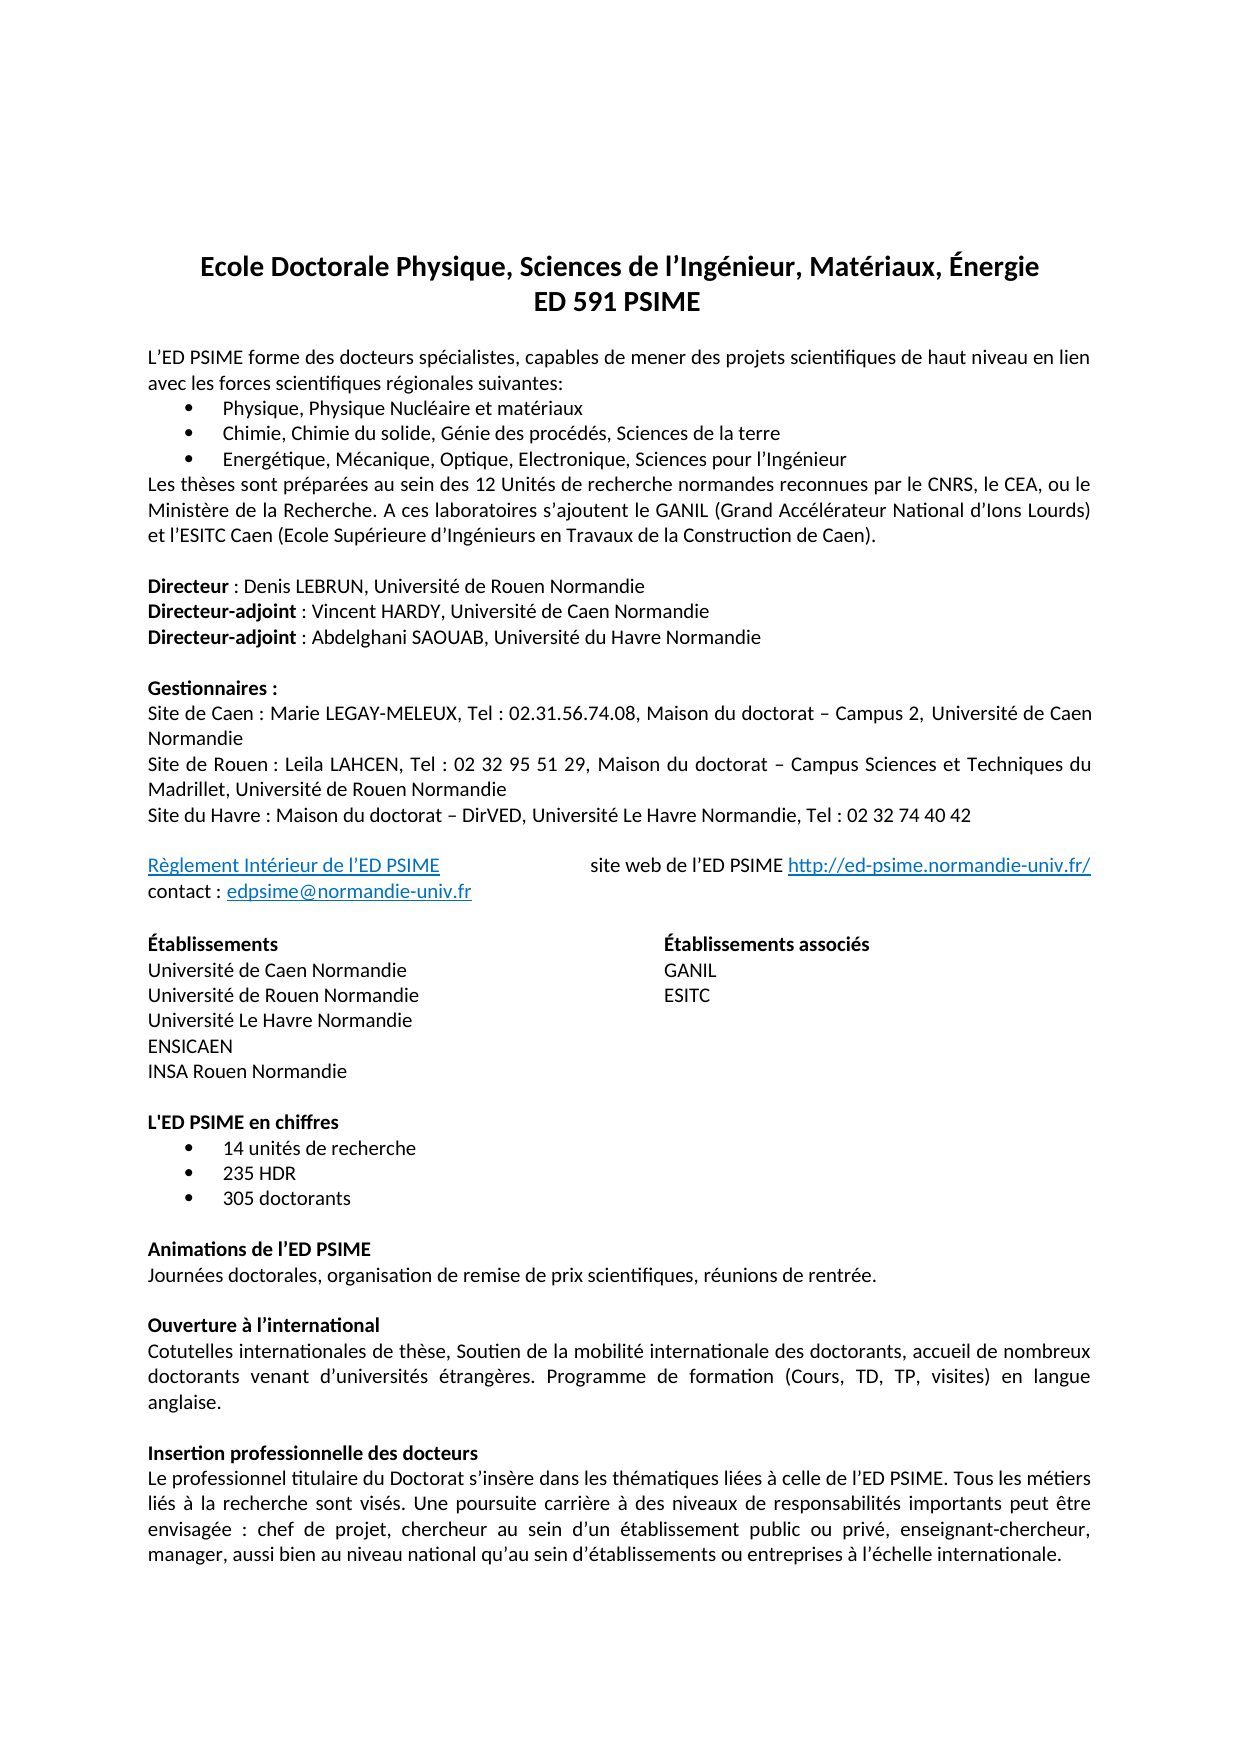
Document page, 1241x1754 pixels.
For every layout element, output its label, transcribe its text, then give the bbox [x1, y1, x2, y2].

subtitle Université de Caen Normandie GANIL [148, 957, 1093, 982]
text Gestionnaires : [148, 675, 1093, 700]
subtitle L'ED PSIME en chiffres [148, 1109, 1093, 1135]
list 14 unités de recherche [185, 1135, 1093, 1160]
subtitle Université de Rouen Normandie ESITC [148, 982, 1093, 1008]
subtitle Université Le Havre Normandie [148, 1008, 1093, 1033]
subtitle Ouverture à l’international [148, 1313, 1093, 1338]
list Chimie, Chimie du solide, Génie des procédés, Sciences de la terre [185, 421, 1093, 446]
text Le professionnel titulaire du Doctorat s’insère dans les thématiques liées à celle de l’ED PSIME. Tous les métiers liés à la recherche sont visés. Une poursuite carrière à des niveaux de responsabilités importants peut être envisagée : chef de projet, chercheur au sein d’un établissement public ou privé, enseignant-chercheur, manager, aussi bien au niveau national qu’au sein d’établissements ou entreprises à l’échelle internationale. [148, 1465, 1093, 1567]
text Les thèses sont préparées au sein des 12 Unités de recherche normandes reconnues par le CNRS, le CEA, ou le Ministère de la Recherche. A ces laboratoires s’ajoutent le GANIL (Grand Accélérateur National d’Ions Lourds) et l’ESITC Caen (Ecole Supérieure d’Ingénieurs en Travaux de la Construction de Caen). [148, 471, 1093, 548]
list 235 HDR [185, 1160, 1093, 1186]
subtitle ED 591 PSIME [148, 283, 1093, 319]
text Cotutelles internationales de thèse, Soutien de la mobilité internationale des doctorants, accueil de nombreux doctorants venant d’universités étrangères. Programme de formation (Cours, TD, TP, visites) en langue anglaise. [148, 1338, 1093, 1414]
list Energétique, Mécanique, Optique, Electronique, Sciences pour l’Ingénieur [185, 446, 1093, 471]
text Règlement Intérieur de l’ED PSIME site web de l’ED PSIME http://ed-psime.normandie-univ.fr/ [148, 853, 1093, 878]
text Directeur : Denis LEBRUN, Université de Rouen Normandie Directeur-adjoint : Vincent HARDY, Université de Caen Normandie Directeur-adjoint : Abdelghani SAOUAB, Université du Havre Normandie [148, 548, 1093, 649]
subtitle Établissements Établissements associés [148, 931, 1093, 957]
subtitle ENSICAEN [148, 1033, 1093, 1058]
text Site de Caen : Marie LEGAY-MELEUX, Tel : 02.31.56.74.08, Maison du doctorat – Campus 2, Université de Caen Normandie [148, 700, 1093, 751]
list 305 doctorants [185, 1186, 1093, 1211]
subtitle Animations de l’ED PSIME [148, 1236, 1093, 1262]
subtitle INSA Rouen Normandie [148, 1058, 1093, 1084]
text contact : edpsime@normandie-univ.fr [148, 878, 1093, 903]
list Physique, Physique Nucléaire et matériaux [185, 395, 1093, 421]
text Journées doctorales, organisation de remise de prix scientifiques, réunions de rentrée. [148, 1262, 1093, 1287]
text L’ED PSIME forme des docteurs spécialistes, capables de mener des projets scientifiques de haut niveau en lien avec les forces scientifiques régionales suivantes: [148, 344, 1093, 395]
subtitle Ecole Doctorale Physique, Sciences de l’Ingénieur, Matériaux, Énergie [148, 248, 1093, 283]
text Site de Rouen : Leila LAHCEN, Tel : 02 32 95 51 29, Maison du doctorat – Campus Sciences et Techniques du Madrillet, Université de Rouen Normandie [148, 751, 1093, 802]
subtitle Insertion professionnelle des docteurs [148, 1440, 1093, 1465]
text Site du Havre : Maison du doctorat – DirVED, Université Le Havre Normandie, Tel : 02 32 74 40 42 [148, 802, 1093, 827]
